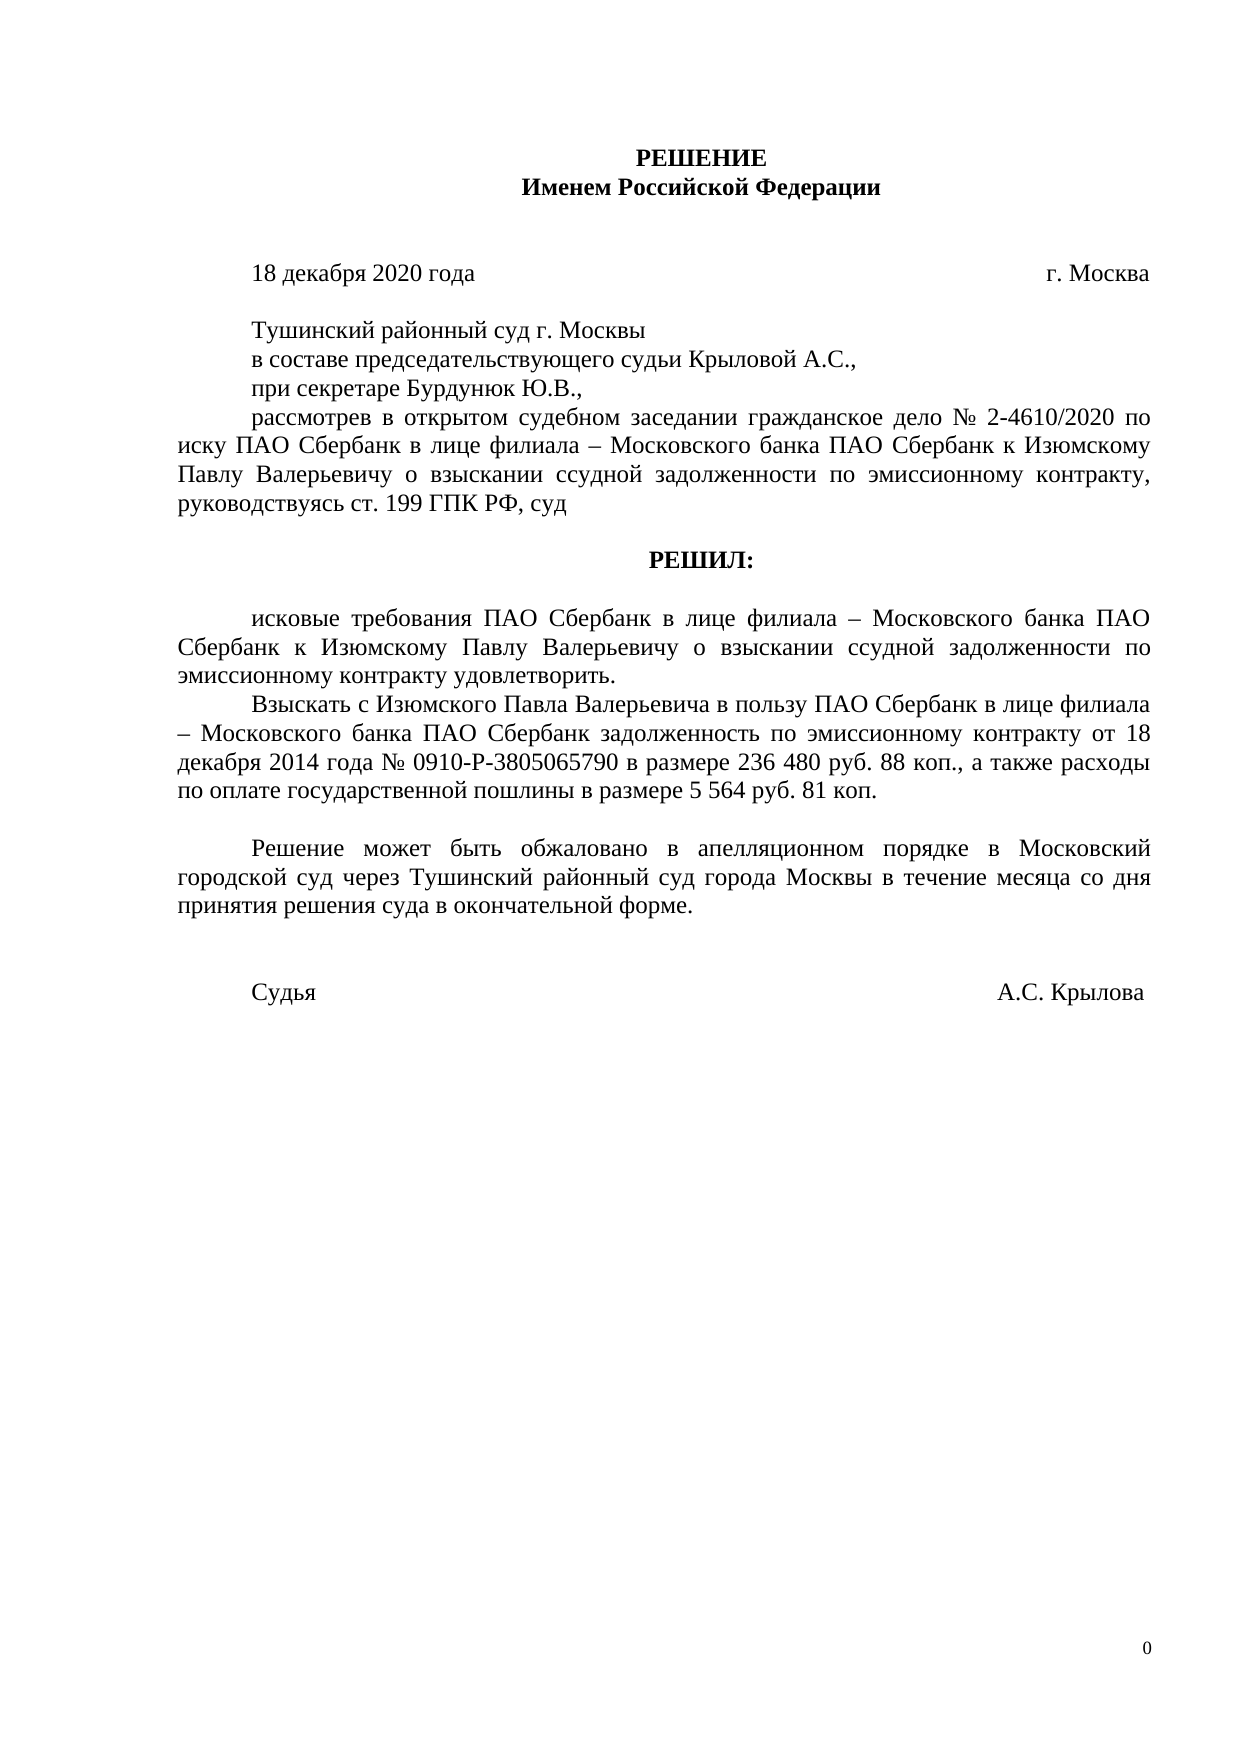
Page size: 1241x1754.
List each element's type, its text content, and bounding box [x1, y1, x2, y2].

text рассмотрев в открытом судебном заседании гражданское дело № 2-4610/2020 по иску ПАО Сбербанк в лице филиала – Московского банка ПАО Сбербанк к Изюмскому Павлу Валерьевичу о взыскании ссудной задолженности по эмиссионному контракту, руководствуясь ст. 199 ГПК РФ, суд [177, 402, 1152, 517]
text в составе председательствующего судьи Крыловой А.С., [177, 344, 1152, 373]
text Решение может быть обжаловано в апелляционном порядке в Московский городской суд через Тушинский районный суд города Москвы в течение месяца со дня принятия решения суда в окончательной форме. [177, 833, 1152, 919]
text исковые требования ПАО Сбербанк в лице филиала – Московского банка ПАО Сбербанк к Изюмскому Павлу Валерьевичу о взыскании ссудной задолженности по эмиссионному контракту удовлетворить. [177, 603, 1152, 689]
text РЕШИЛ: [177, 546, 1152, 574]
text при секретаре Бурдунюк Ю.В., [177, 373, 1152, 402]
text Именем Российской Федерации [177, 172, 1152, 201]
text Судья А.С. Крылова [177, 977, 1152, 1006]
text Тушинский районный суд г. Москвы [177, 316, 1152, 344]
subtitle РЕШЕНИЕ [177, 143, 1152, 172]
text 18 декабря 2020 года г. Москва [177, 258, 1152, 287]
text Взыскать с Изюмского Павла Валерьевича в пользу ПАО Сбербанк в лице филиала – Московского банка ПАО Сбербанк задолженность по эмиссионному контракту от 18 декабря 2014 года № 0910-Р-3805065790 в размере 236 480 руб. 88 коп., а также расходы по оплате государственной пошлины в размере 5 564 руб. 81 коп. [177, 689, 1152, 804]
